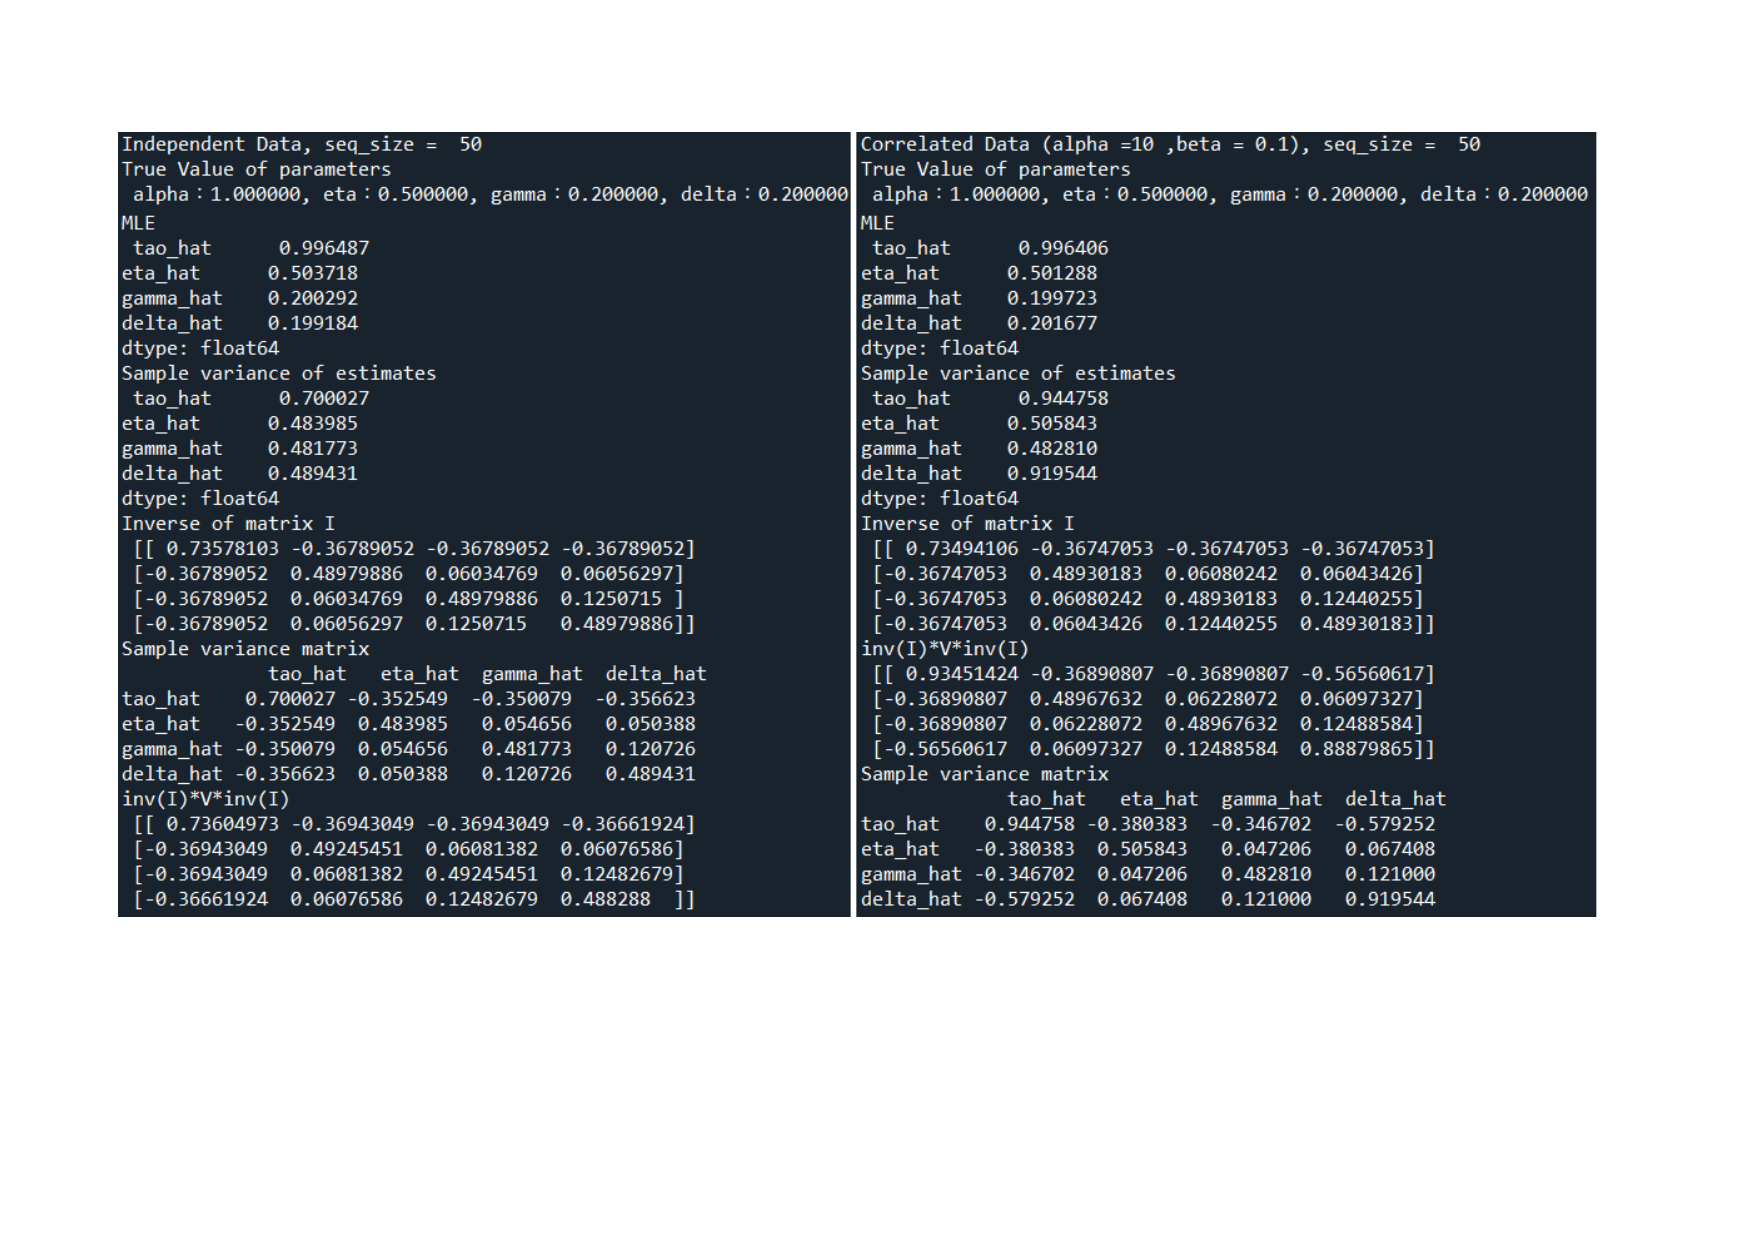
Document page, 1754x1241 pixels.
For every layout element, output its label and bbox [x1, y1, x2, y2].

picture [118, 132, 851, 917]
picture [856, 132, 1597, 917]
